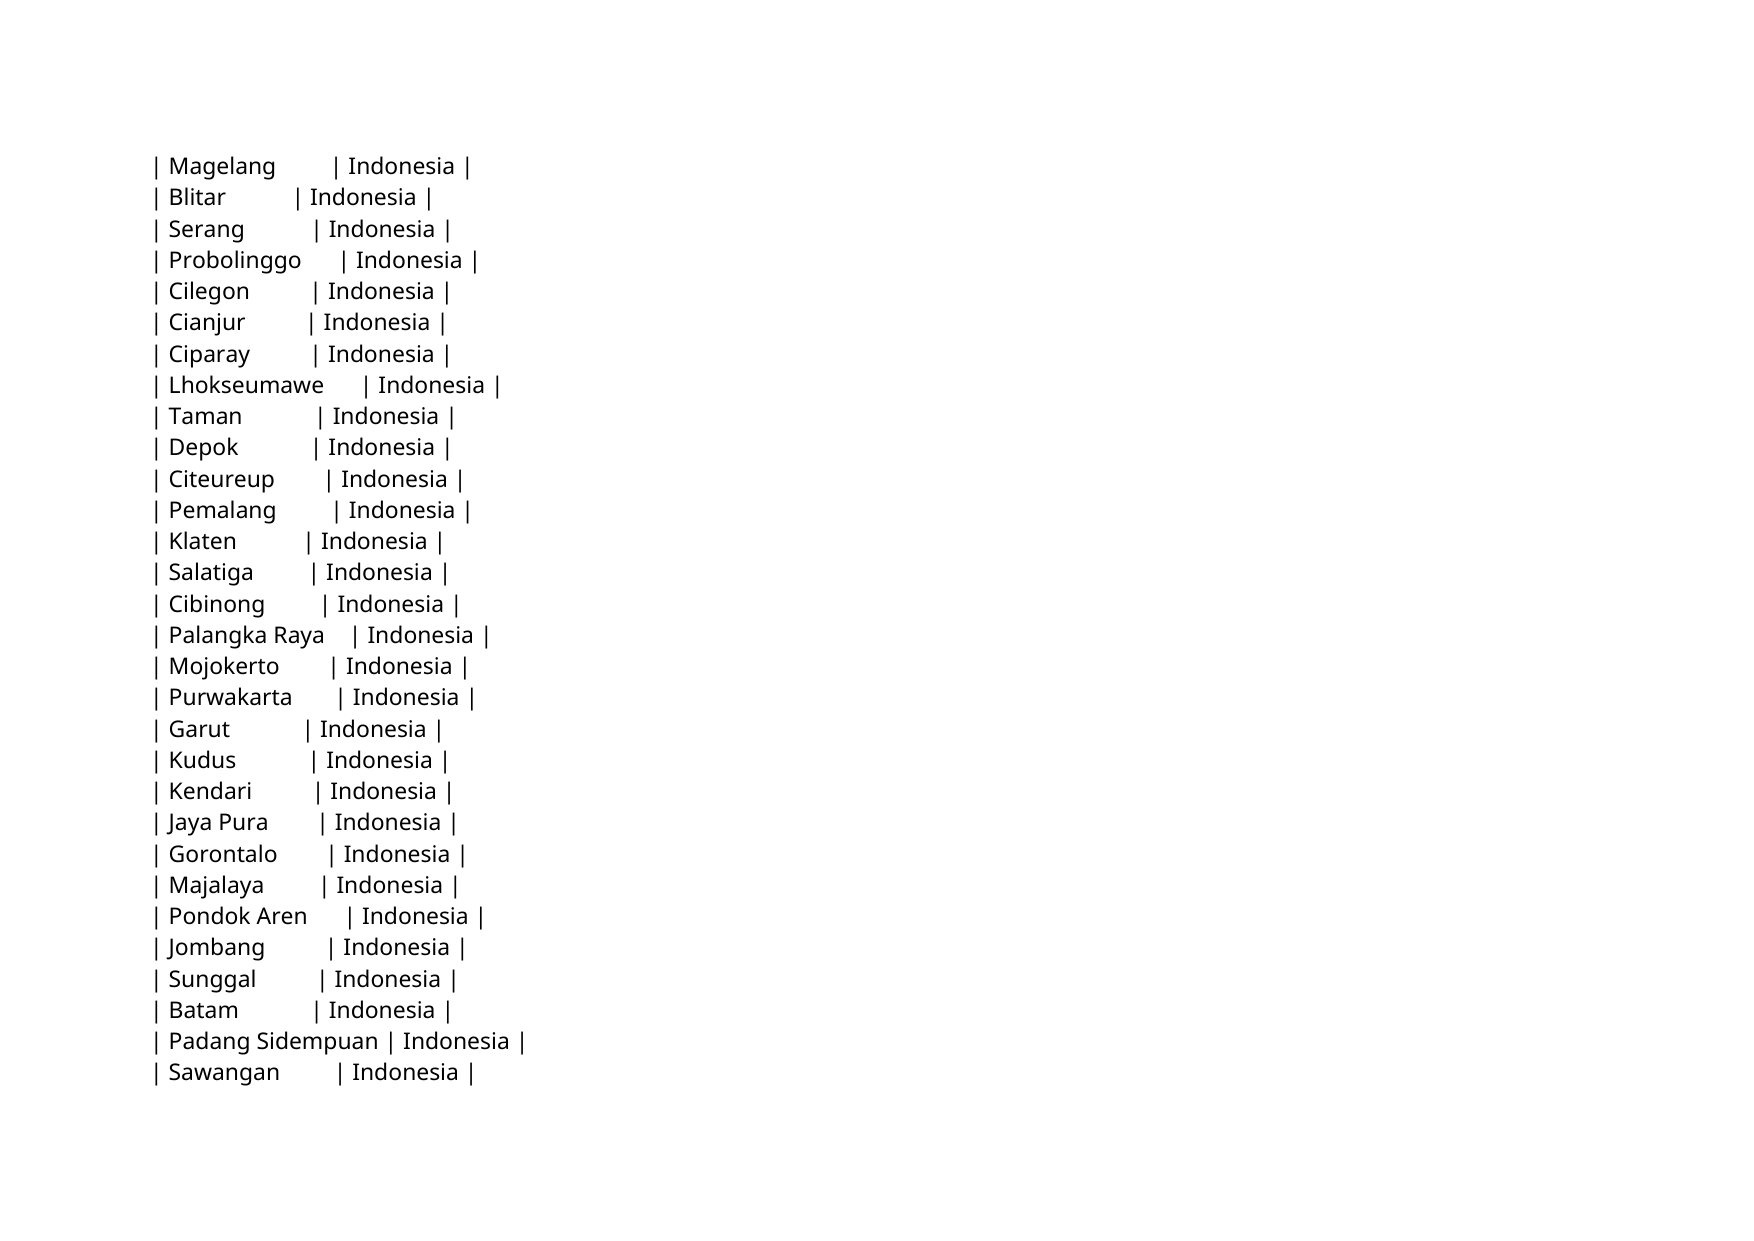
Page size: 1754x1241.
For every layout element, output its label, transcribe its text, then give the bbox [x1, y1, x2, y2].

text | Mojokerto | Indonesia | [150, 650, 1604, 681]
text | Cilegon | Indonesia | [150, 275, 1604, 306]
text | Klaten | Indonesia | [150, 525, 1604, 556]
text | Kendari | Indonesia | [150, 775, 1604, 806]
text | Gorontalo | Indonesia | [150, 837, 1604, 869]
text | Batam | Indonesia | [150, 994, 1604, 1025]
text | Salatiga | Indonesia | [150, 556, 1604, 587]
text | Jaya Pura | Indonesia | [150, 806, 1604, 837]
text | Sunggal | Indonesia | [150, 962, 1604, 994]
text | Padang Sidempuan | Indonesia | [150, 1025, 1604, 1056]
text | Jombang | Indonesia | [150, 931, 1604, 962]
text | Garut | Indonesia | [150, 712, 1604, 744]
text | Citeureup | Indonesia | [150, 462, 1604, 494]
text | Kudus | Indonesia | [150, 744, 1604, 775]
text | Cianjur | Indonesia | [150, 306, 1604, 337]
text | Lhokseumawe | Indonesia | [150, 369, 1604, 400]
text | Taman | Indonesia | [150, 400, 1604, 431]
text | Pemalang | Indonesia | [150, 494, 1604, 525]
text | Cibinong | Indonesia | [150, 587, 1604, 619]
text | Ciparay | Indonesia | [150, 337, 1604, 369]
text | Majalaya | Indonesia | [150, 869, 1604, 900]
text | Probolinggo | Indonesia | [150, 244, 1604, 275]
text | Purwakarta | Indonesia | [150, 681, 1604, 712]
text | Serang | Indonesia | [150, 212, 1604, 244]
text | Palangka Raya | Indonesia | [150, 619, 1604, 650]
text | Blitar | Indonesia | [150, 181, 1604, 212]
text | Sawangan | Indonesia | [150, 1056, 1604, 1087]
text | Pondok Aren | Indonesia | [150, 900, 1604, 931]
text | Depok | Indonesia | [150, 431, 1604, 462]
text | Magelang | Indonesia | [150, 150, 1604, 181]
